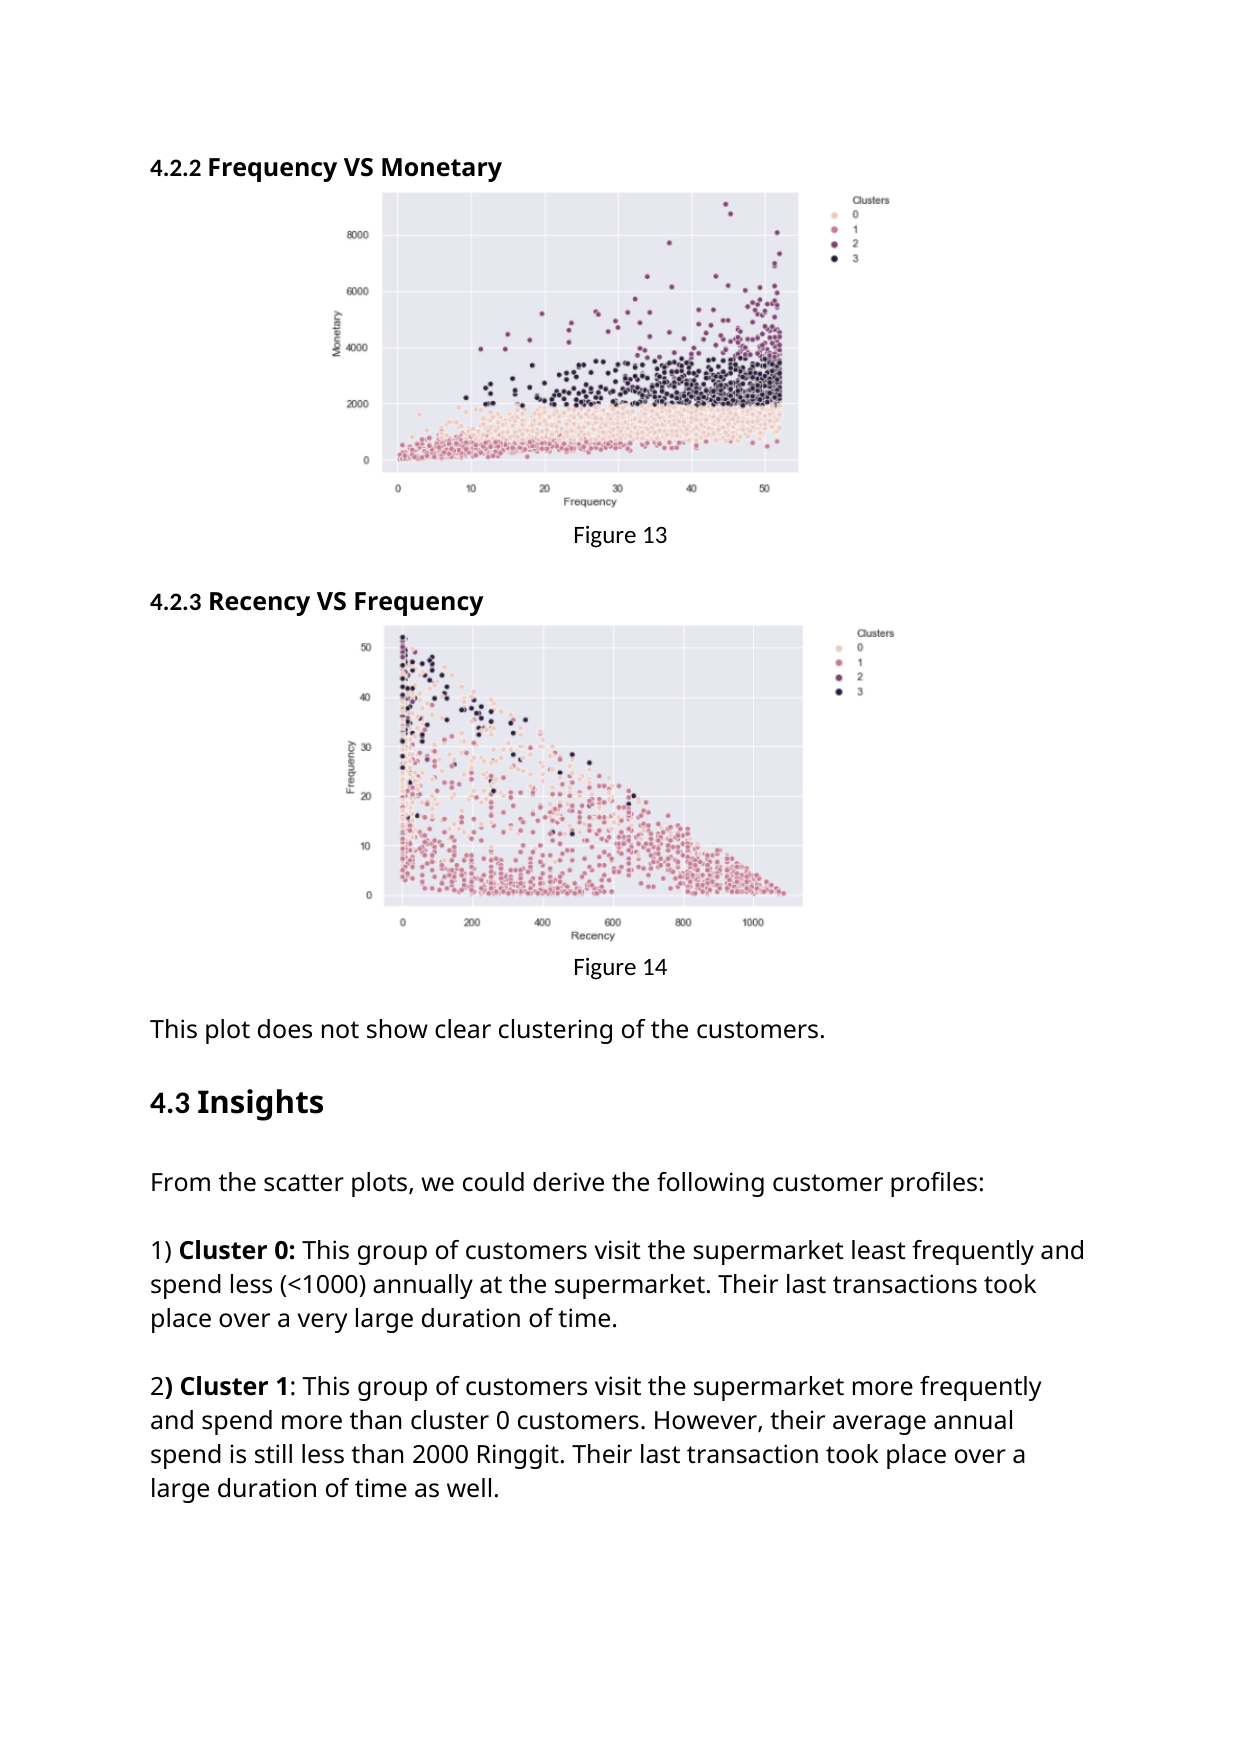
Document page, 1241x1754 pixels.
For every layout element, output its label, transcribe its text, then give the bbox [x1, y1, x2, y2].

text 4.3 Insights [150, 1080, 1090, 1123]
text 1) Cluster 0: This group of customers visit the supermarket least frequently and spend less (<1000) annually at the supermarket. Their last transactions took place over a very large duration of time. [150, 1233, 1090, 1335]
picture [324, 183, 916, 520]
text Figure 13 [150, 519, 1090, 550]
text 4.2.2 Frequency VS Monetary [150, 150, 1090, 184]
picture [339, 617, 901, 952]
text Figure 14 [150, 951, 1090, 982]
text 4.2.3 Recency VS Frequency [150, 584, 1090, 618]
text 2) Cluster 1: This group of customers visit the supermarket more frequently and spend more than cluster 0 customers. However, their average annual spend is still less than 2000 Ringgit. Their last transaction took place over a large duration of time as well. [150, 1369, 1090, 1505]
text This plot does not show clear clustering of the customers. [150, 1012, 1090, 1046]
text From the scatter plots, we could derive the following customer profiles: [150, 1165, 1090, 1199]
